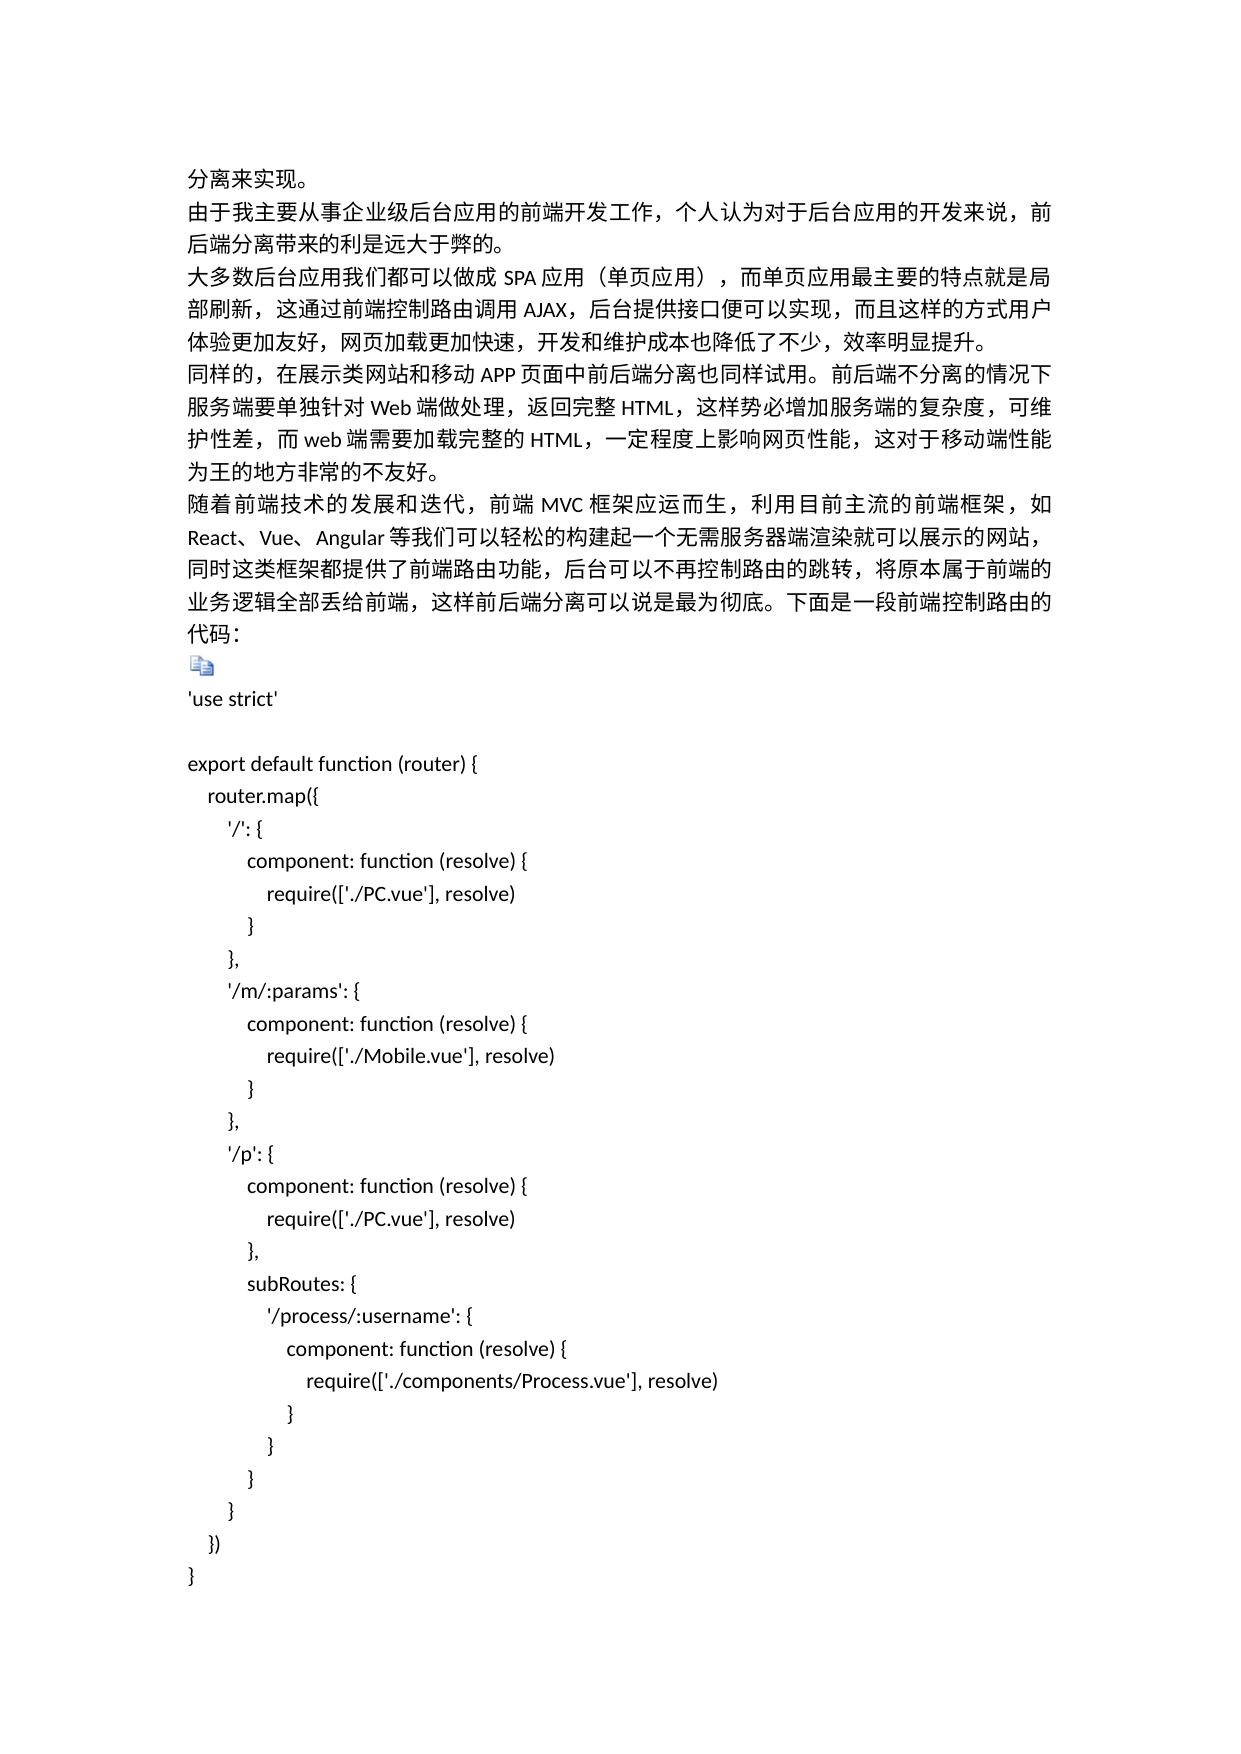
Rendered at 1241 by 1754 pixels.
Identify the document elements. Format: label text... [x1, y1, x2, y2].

picture [187, 649, 219, 681]
text 大多数后台应用我们都可以做成SPA应用（单页应用），而单页应用最主要的特点就是局部刷新，这通过前端控制路由调用AJAX，后台提供接口便可以实现，而且这样的方式用户体验更加友好，网页加载更加快速，开发和维护成本也降低了不少，效率明显提升。 [187, 259, 1053, 357]
text } [187, 1559, 1053, 1592]
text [187, 162, 1053, 194]
text component: function (resolve) { [187, 1007, 1053, 1039]
text '/m/:params': { [187, 974, 1053, 1007]
text '/p': { [187, 1137, 1053, 1169]
text subRoutes: { [187, 1267, 1053, 1299]
text }, [187, 1104, 1053, 1137]
text } [187, 1494, 1053, 1527]
text require(['./Mobile.vue'], resolve) [187, 1039, 1053, 1072]
text 'use strict' [187, 682, 1053, 714]
text export default function (router) { [187, 747, 1053, 779]
text 由于我主要从事企业级后台应用的前端开发工作，个人认为对于后台应用的开发来说，前后端分离带来的利是远大于弊的。 [187, 194, 1053, 259]
text component: function (resolve) { [187, 1332, 1053, 1364]
text } [187, 1429, 1053, 1462]
text require(['./PC.vue'], resolve) [187, 1202, 1053, 1234]
text }) [187, 1527, 1053, 1559]
text '/': { [187, 812, 1053, 844]
text require(['./components/Process.vue'], resolve) [187, 1364, 1053, 1397]
text component: function (resolve) { [187, 844, 1053, 877]
text } [187, 1397, 1053, 1429]
text component: function (resolve) { [187, 1169, 1053, 1202]
text } [187, 1072, 1053, 1104]
text }, [187, 942, 1053, 974]
text 随着前端技术的发展和迭代，前端MVC框架应运而生，利用目前主流的前端框架，如React、Vue、Angular等我们可以轻松的构建起一个无需服务器端渲染就可以展示的网站，同时这类框架都提供了前端路由功能，后台可以不再控制路由的跳转，将原本属于前端的业务逻辑全部丢给前端，这样前后端分离可以说是最为彻底。下面是一段前端控制路由的代码： [187, 487, 1053, 649]
text } [187, 909, 1053, 942]
text }, [187, 1234, 1053, 1267]
text } [187, 1462, 1053, 1494]
text require(['./PC.vue'], resolve) [187, 877, 1053, 909]
text 同样的，在展示类网站和移动APP页面中前后端分离也同样试用。前后端不分离的情况下，服务端要单独针对Web端做处理，返回完整HTML，这样势必增加服务端的复杂度，可维护性差，而web端需要加载完整的HTML，一定程度上影响网页性能，这对于移动端性能为王的地方非常的不友好。 [187, 357, 1053, 487]
text '/process/:username': { [187, 1299, 1053, 1332]
text router.map({ [187, 779, 1053, 812]
